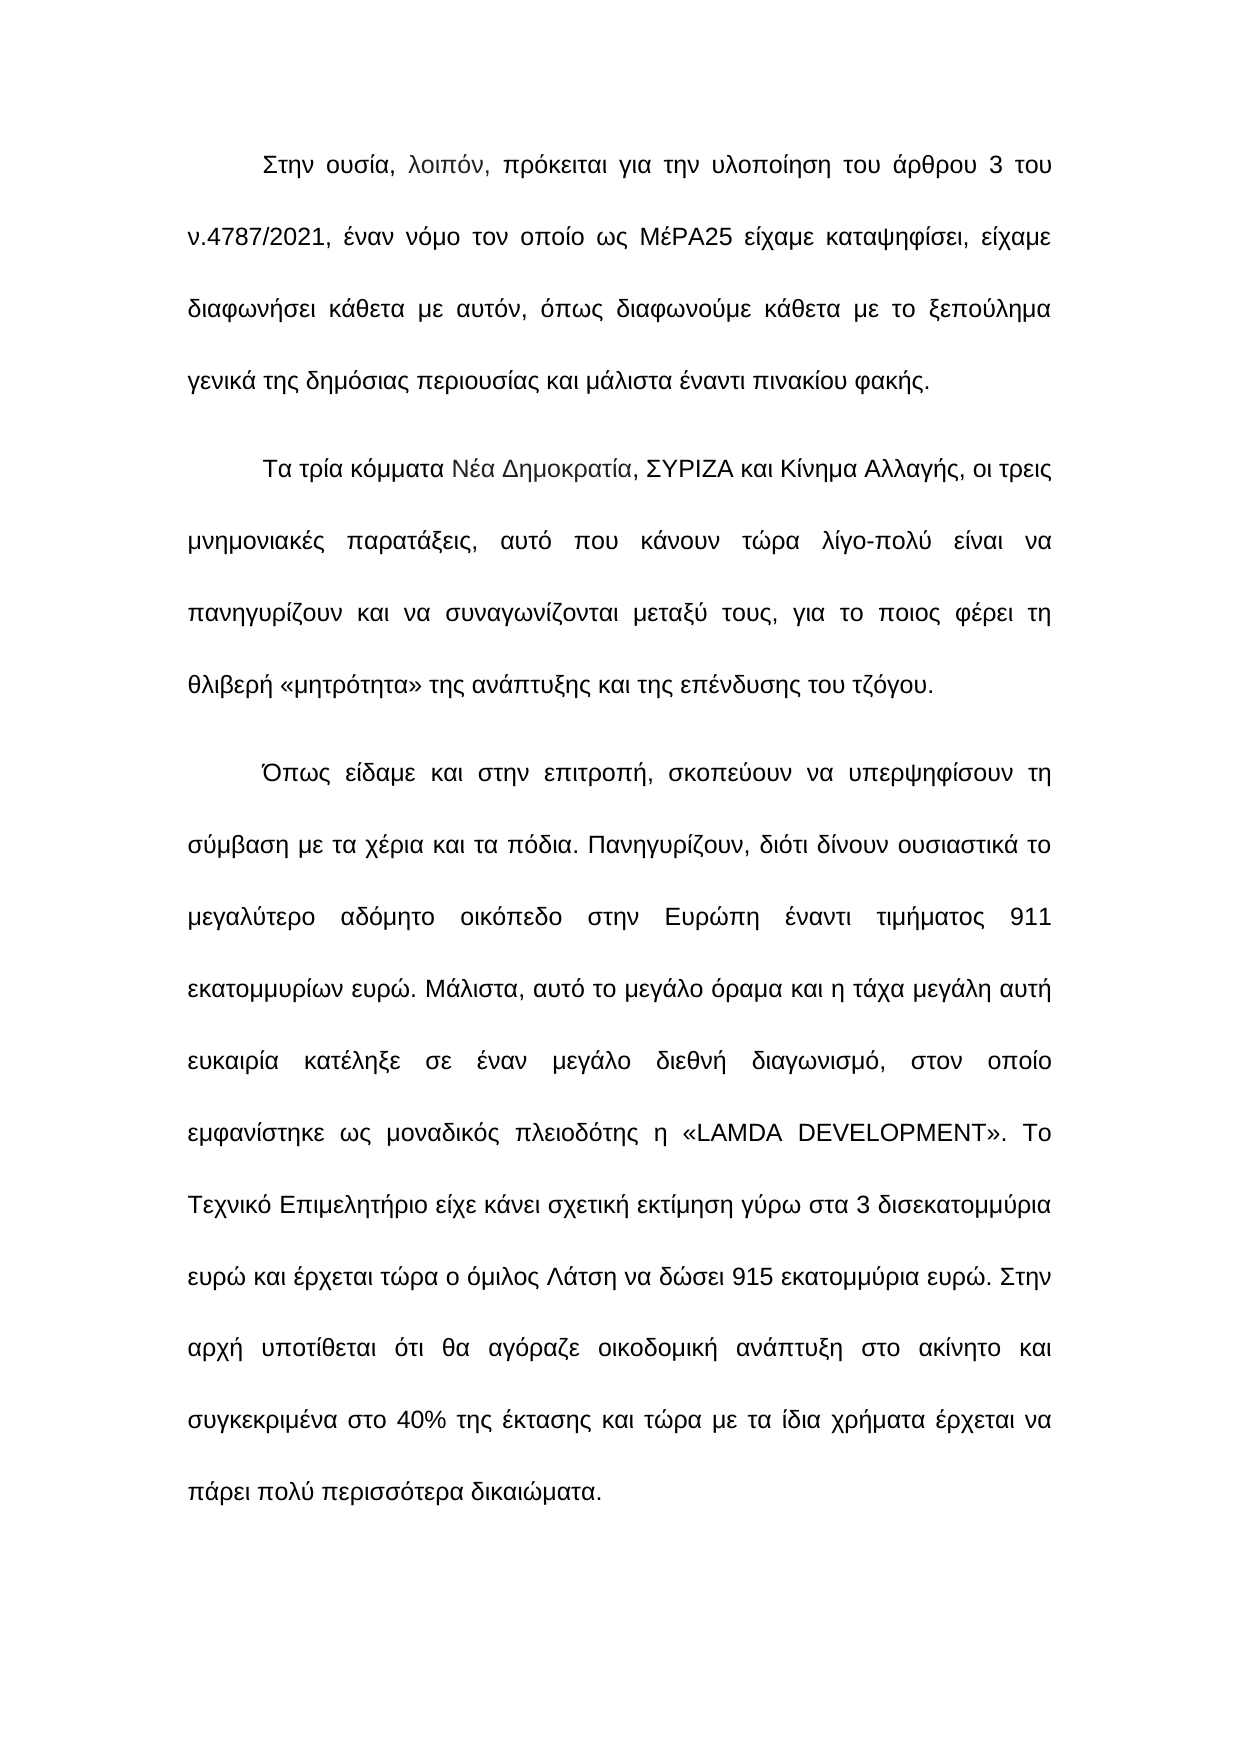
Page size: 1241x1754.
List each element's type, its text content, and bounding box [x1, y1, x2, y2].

text Τα τρία κόμματα Νέα Δημοκρατία, ΣΥΡΙΖΑ και Κίνημα Αλλαγής, οι τρεις μνημονιακές παρατάξεις, αυτό που κάνουν τώρα λίγο-πολύ είναι να πανηγυρίζουν και να συναγωνίζονται μεταξύ τους, για το ποιος φέρει τη θλιβερή «μητρότητα» της ανάπτυξης και της επένδυσης του τζόγου. [187, 454, 1053, 698]
text Στην ουσία, λοιπόν, πρόκειται για την υλοποίηση του άρθρου 3 του ν.4787/2021, έναν νόμο τον οποίο ως ΜέΡΑ25 είχαμε καταψηφίσει, είχαμε διαφωνήσει κάθετα με αυτόν, όπως διαφωνούμε κάθετα με το ξεπούλημα γενικά της δημόσιας περιουσίας και μάλιστα έναντι πινακίου φακής. [187, 150, 1053, 394]
text Όπως είδαμε και στην επιτροπή, σκοπεύουν να υπερψηφίσουν τη σύμβαση με τα χέρια και τα πόδια. Πανηγυρίζουν, διότι δίνουν ουσιαστικά το μεγαλύτερο αδόμητο οικόπεδο στην Ευρώπη έναντι τιμήματος 911 εκατομμυρίων ευρώ. Μάλιστα, αυτό το μεγάλο όραμα και η τάχα μεγάλη αυτή ευκαιρία κατέληξε σε έναν μεγάλο διεθνή διαγωνισμό, στον οποίο εμφανίστηκε ως μοναδικός πλειοδότης η «LAMDA DEVELOPMENT». Το Τεχνικό Επιμελητήριο είχε κάνει σχετική εκτίμηση γύρω στα 3 δισεκατομμύρια ευρώ και έρχεται τώρα ο όμιλος Λάτση να δώσει 915 εκατομμύρια ευρώ. Στην αρχή υποτίθεται ότι θα αγόραζε οικοδομική ανάπτυξη στο ακίνητο και συγκεκριμένα στο 40% της έκτασης και τώρα με τα ίδια χρήματα έρχεται να πάρει πολύ περισσότερα δικαιώματα. [187, 758, 1053, 1506]
